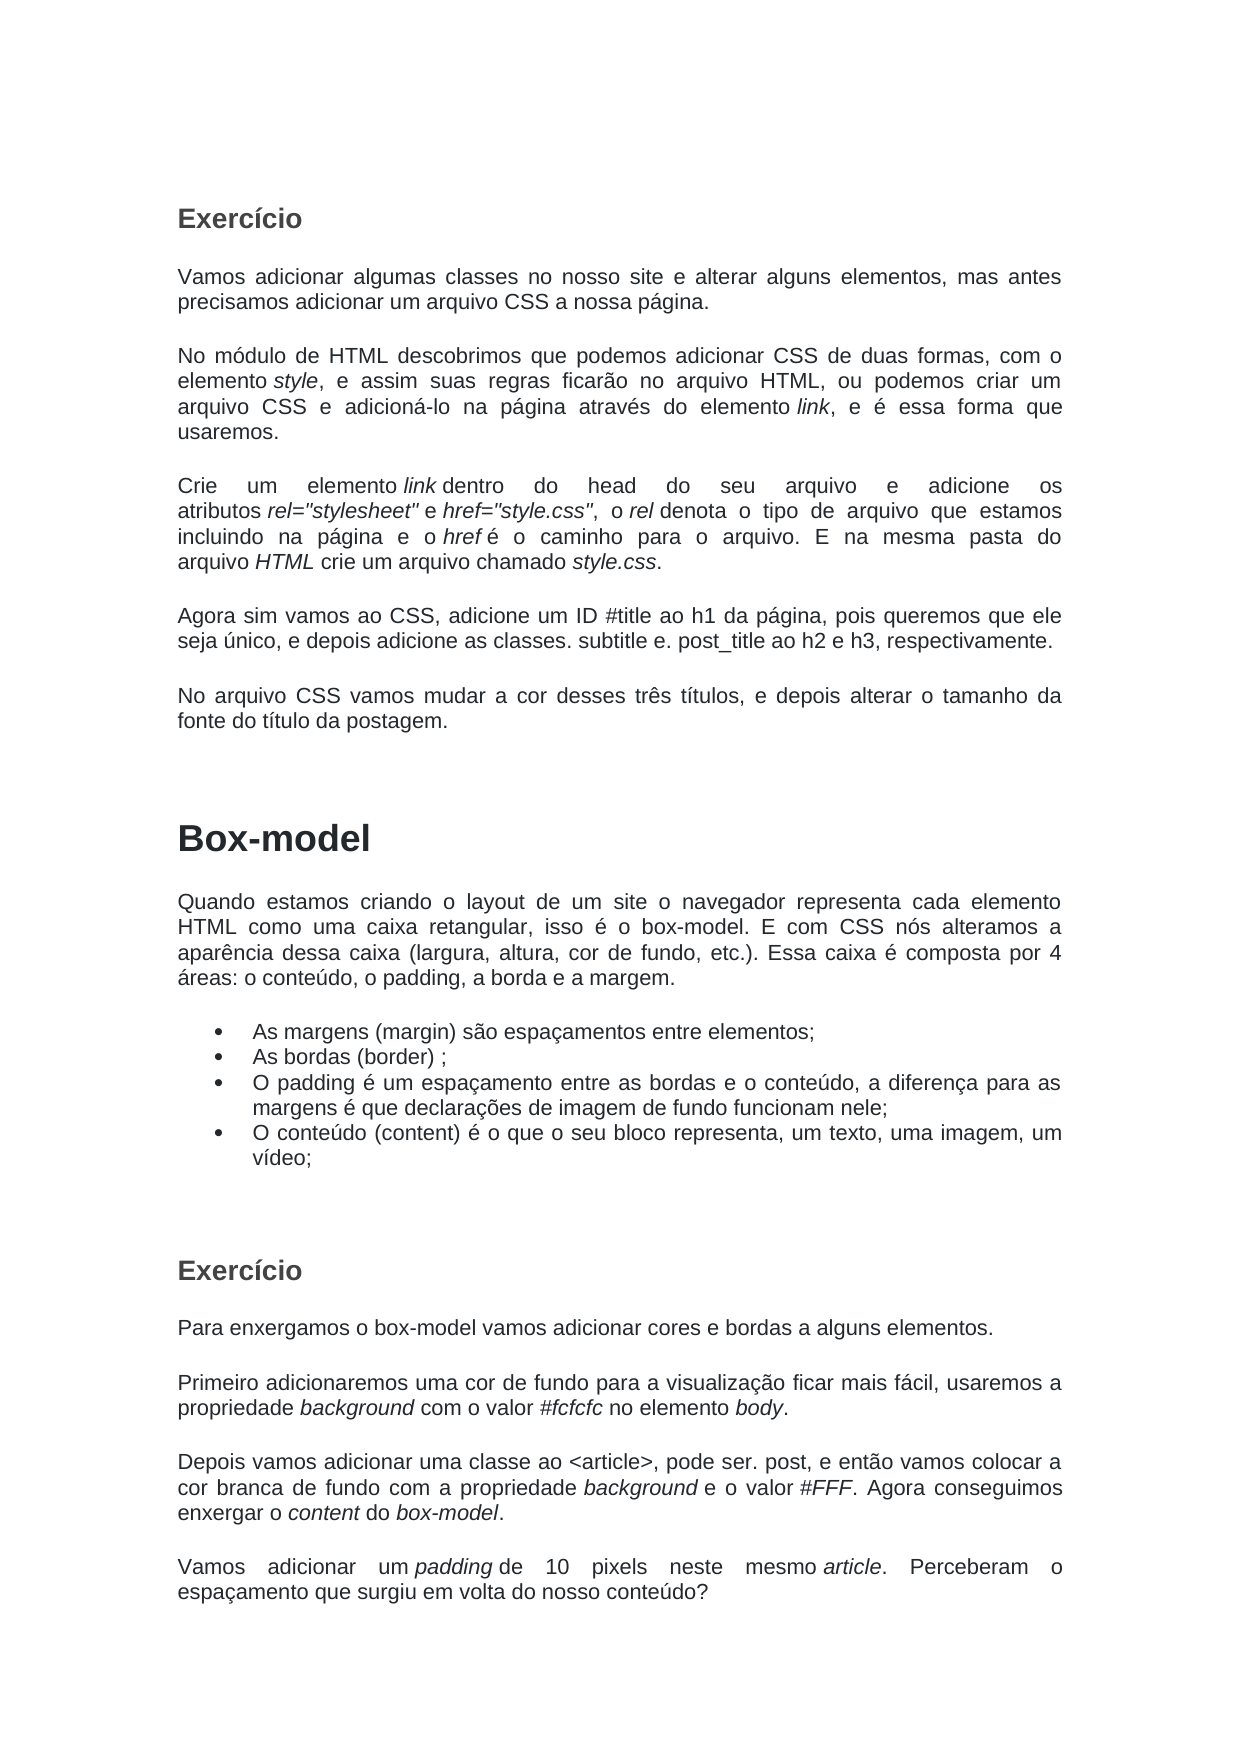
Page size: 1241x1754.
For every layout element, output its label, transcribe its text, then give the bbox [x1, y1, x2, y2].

list O padding é um espaçamento entre as bordas e o conteúdo, a diferença para as margens é que declarações de imagem de fundo funcionam nele; [215, 1069, 1063, 1120]
text Depois vamos adicionar uma classe ao <article>, pode ser. post, e então vamos colocar a cor branca de fundo com a propriedade background e o valor #FFF. Agora conseguimos enxergar o content do box-model. [177, 1449, 1063, 1525]
text Crie um elemento link dentro do head do seu arquivo e adicione os atributos rel="stylesheet" e href="style.css", o rel denota o tipo de arquivo que estamos incluindo na página e o href é o caminho para o arquivo. E na mesma pasta do arquivo HTML crie um arquivo chamado style.css. [177, 473, 1063, 574]
text No arquivo CSS vamos mudar a cor desses três títulos, e depois alterar o tamanho da fonte do título da postagem. [177, 683, 1063, 733]
list As margens (margin) são espaçamentos entre elementos; [215, 1019, 1063, 1044]
text Box-model [177, 817, 1063, 860]
list O conteúdo (content) é o que o seu bloco representa, um texto, uma imagem, um vídeo; [215, 1120, 1063, 1170]
text Para enxergamos o box-model vamos adicionar cores e bordas a alguns elementos. [177, 1315, 1063, 1341]
text Exercício [177, 1254, 1063, 1286]
text Exercício [177, 202, 1063, 234]
text Quando estamos criando o layout de um site o navegador representa cada elemento HTML como uma caixa retangular, isso é o box-model. E com CSS nós alteramos a aparência dessa caixa (largura, altura, cor de fundo, etc.). Essa caixa é composta por 4 áreas: o conteúdo, o padding, a borda e a margem. [177, 889, 1063, 990]
list As bordas (border) ; [215, 1044, 1063, 1069]
text Agora sim vamos ao CSS, adicione um ID #title ao h1 da página, pois queremos que ele seja único, e depois adicione as classes. subtitle e. post_title ao h2 e h3, respectivamente. [177, 603, 1063, 653]
text No módulo de HTML descobrimos que podemos adicionar CSS de duas formas, com o elemento style, e assim suas regras ficarão no arquivo HTML, ou podemos criar um arquivo CSS e adicioná-lo na página através do elemento link, e é essa forma que usaremos. [177, 343, 1063, 444]
text Primeiro adicionaremos uma cor de fundo para a visualização ficar mais fácil, usaremos a propriedade background com o valor #fcfcfc no elemento body. [177, 1370, 1063, 1420]
text Vamos adicionar um padding de 10 pixels neste mesmo article. Perceberam o espaçamento que surgiu em volta do nosso conteúdo? [177, 1554, 1063, 1604]
text Vamos adicionar algumas classes no nosso site e alterar alguns elementos, mas antes precisamos adicionar um arquivo CSS a nossa página. [177, 263, 1063, 314]
